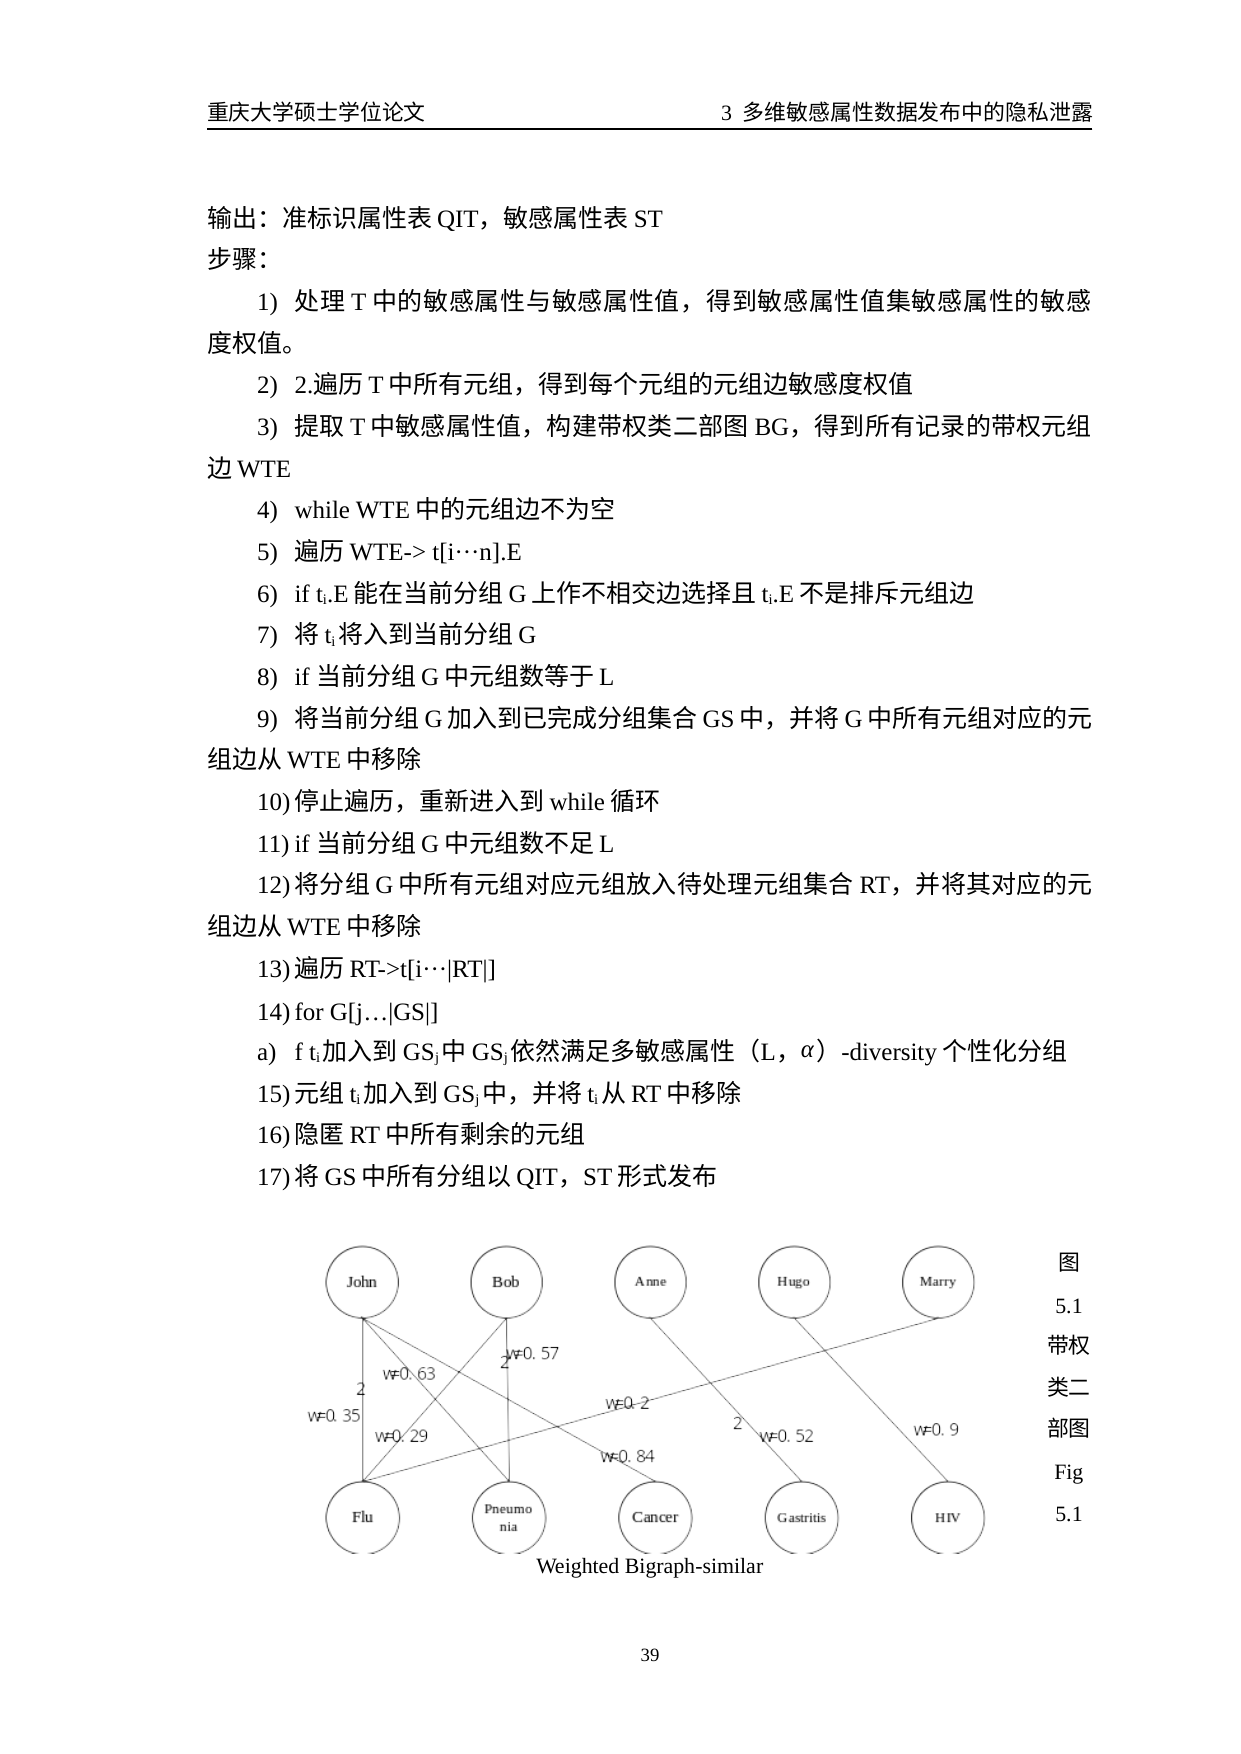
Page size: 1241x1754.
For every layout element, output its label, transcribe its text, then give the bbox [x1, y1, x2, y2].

list 元组ti加入到GSj中，并将ti从RT中移除 [207, 1068, 1092, 1109]
list if 当前分组G中元组数等于L [207, 651, 1092, 693]
list 遍历WTE-> t[i···n].E [207, 526, 1092, 568]
list if 当前分组G中元组数不足L [207, 818, 1092, 859]
list 将GS中所有分组以QIT，ST形式发布 [207, 1151, 1092, 1193]
list f ti加入到GSj中GSj依然满足多敏感属性（L，）-diversity个性化分组 [207, 1026, 1092, 1068]
list 隐匿RT中所有剩余的元组 [207, 1109, 1092, 1151]
list 提取T中敏感属性值，构建带权类二部图BG，得到所有记录的带权元组边WTE [207, 401, 1092, 484]
list for G[j…|GS|] [207, 984, 1092, 1026]
text 图5.1 带权类二部图 [207, 1234, 1092, 1443]
list if ti.E能在当前分组G上作不相交边选择且ti.E不是排斥元组边 [207, 568, 1092, 609]
list 处理T中的敏感属性与敏感属性值，得到敏感属性值集敏感属性的敏感度权值。 [207, 276, 1092, 359]
text 输出：准标识属性表QIT，敏感属性表ST [207, 193, 1092, 234]
list 将当前分组G加入到已完成分组集合GS中，并将G中所有元组对应的元组边从WTE中移除 [207, 693, 1092, 776]
text 步骤： [207, 234, 1092, 276]
list 遍历RT->t[i···|RT|] [207, 943, 1092, 984]
list 停止遍历，重新进入到while循环 [207, 776, 1092, 818]
list 将分组G中所有元组对应元组放入待处理元组集合RT，并将其对应的元组边从WTE中移除 [207, 859, 1092, 943]
list 2.遍历T中所有元组，得到每个元组的元组边敏感度权值 [207, 359, 1092, 401]
text Fig 5.1 Weighted Bigraph-similar [207, 1443, 1092, 1578]
list while WTE中的元组边不为空 [207, 484, 1092, 526]
list 将ti将入到当前分组G [207, 609, 1092, 651]
